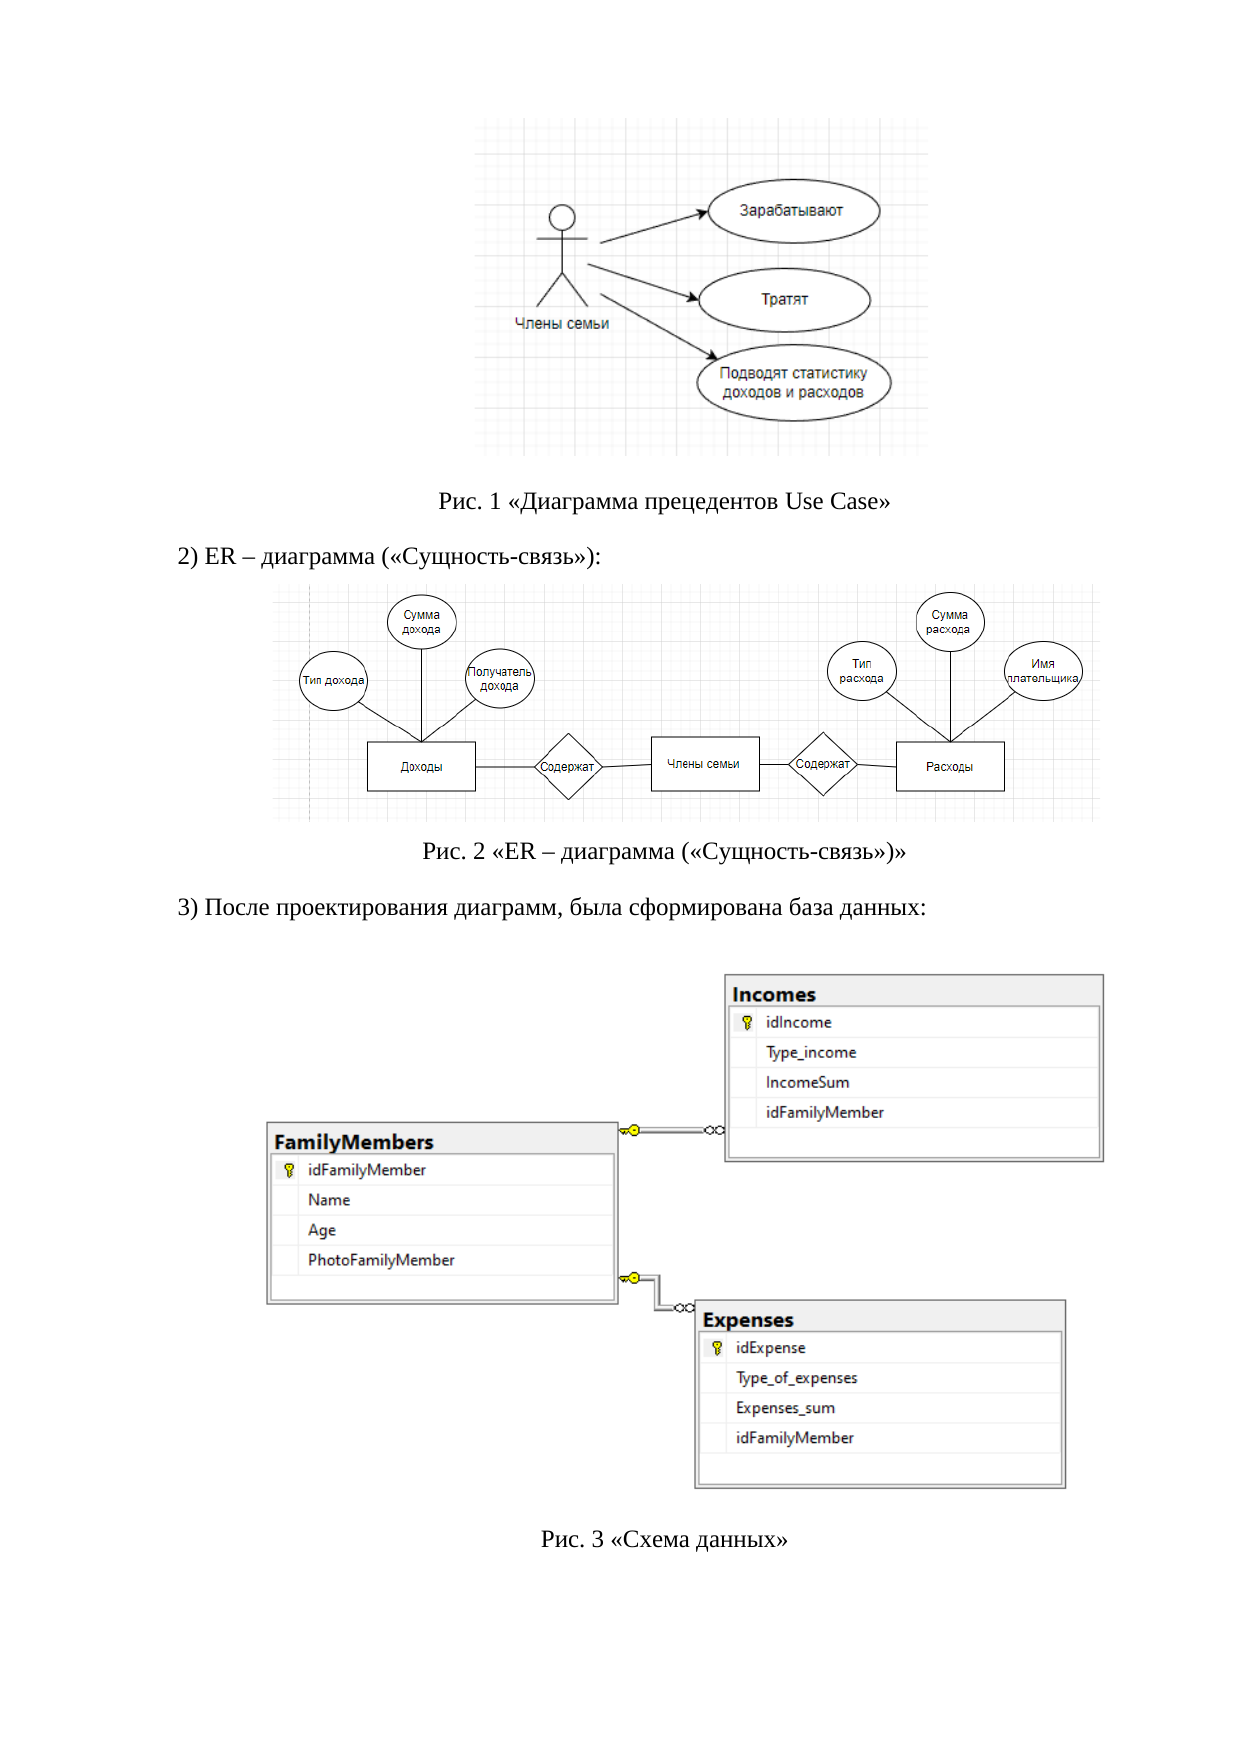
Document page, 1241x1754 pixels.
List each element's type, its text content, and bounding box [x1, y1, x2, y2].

list После проектирования диаграмм, была сформирована база данных: [177, 892, 1152, 921]
text Рис. 1 «Диаграмма прецедентов Use Case» [177, 486, 1152, 514]
picture [200, 935, 1129, 1510]
text Рис. 2 «ER – диаграмма («Сущность-связь»)» [177, 836, 1152, 865]
text Рис. 3 «Схема данных» [177, 1524, 1152, 1552]
picture [272, 584, 1100, 822]
picture [474, 118, 929, 456]
list ER – диаграмма («Сущность-связь»): [177, 541, 1152, 570]
